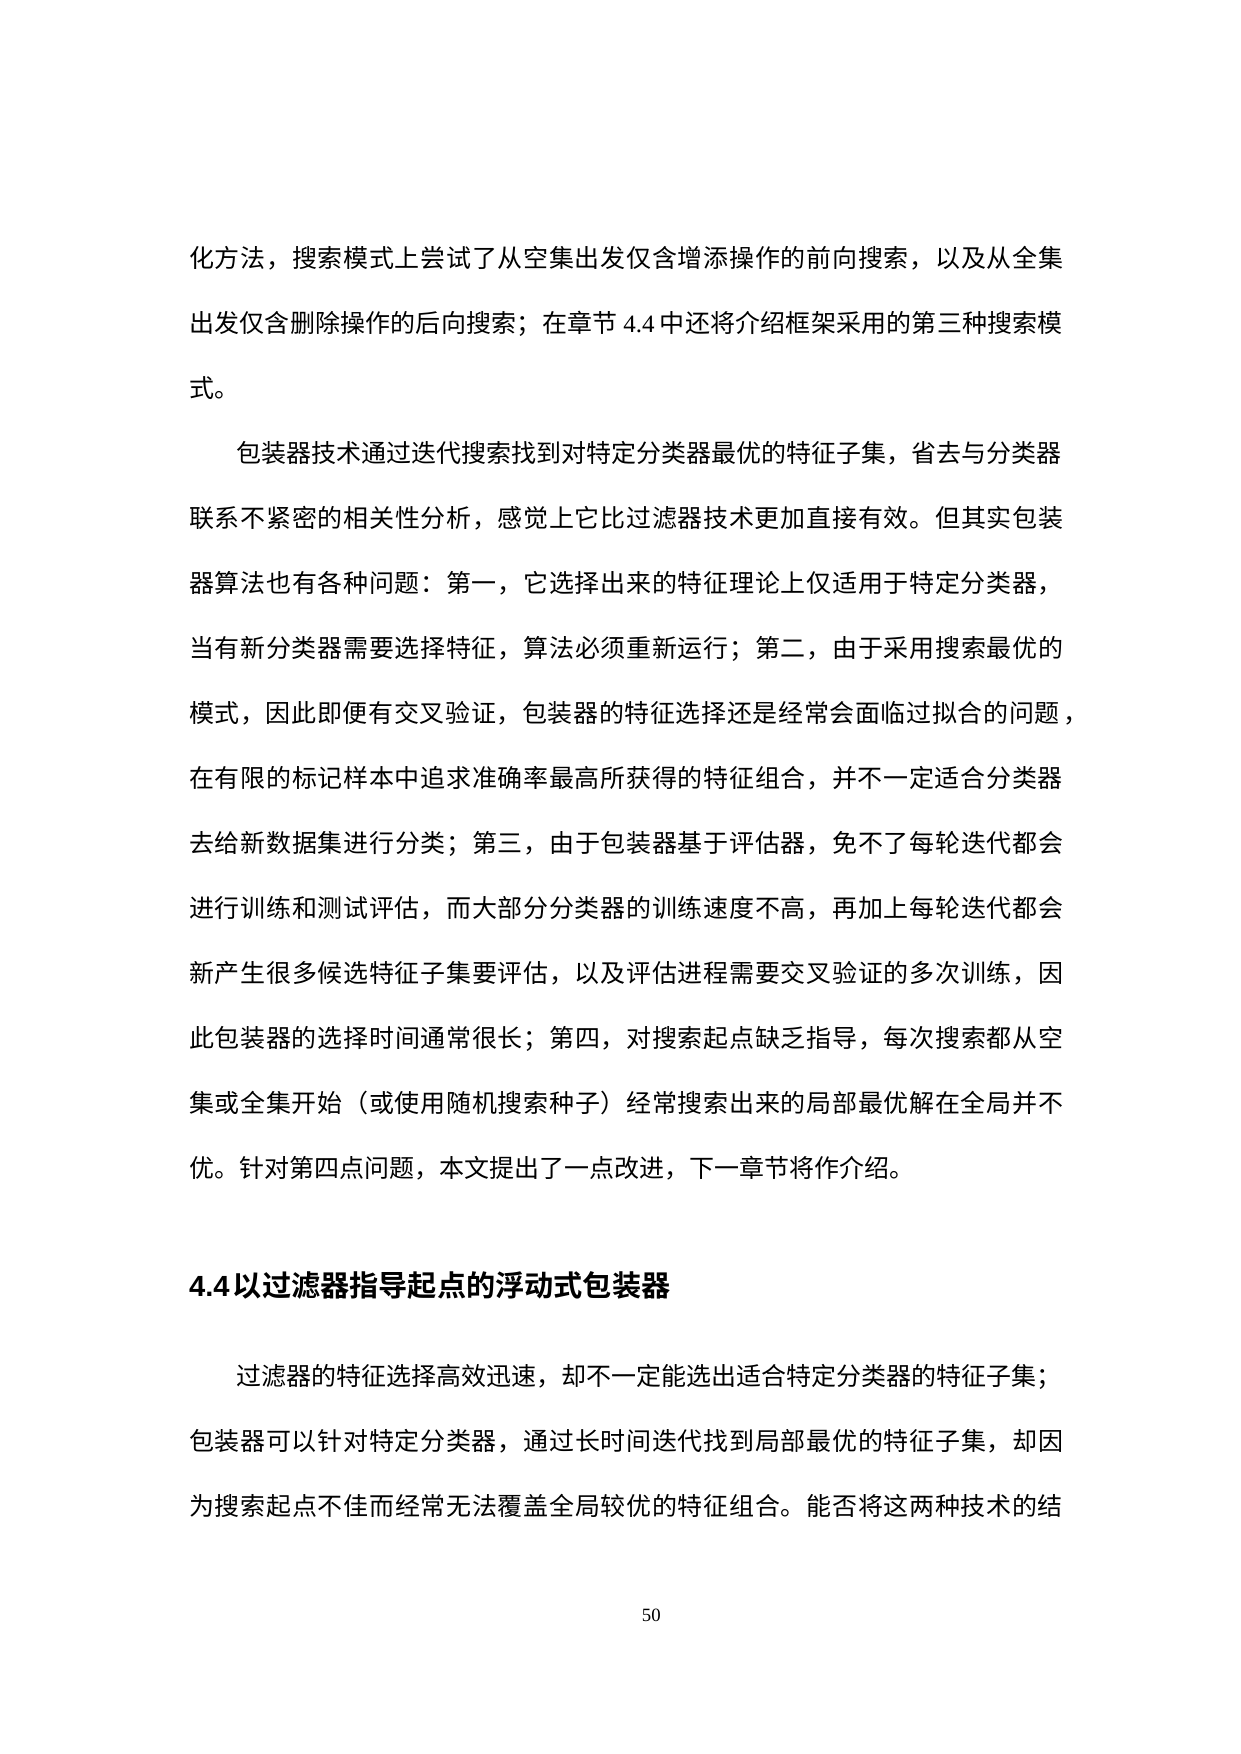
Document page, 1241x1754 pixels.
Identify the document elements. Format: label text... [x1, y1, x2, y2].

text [189, 224, 1063, 419]
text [189, 1342, 1063, 1537]
subtitle 以过滤器指导起点的浮动式包装器 [189, 1252, 1063, 1317]
text 包装器技术通过迭代搜索找到对特定分类器最优的特征子集，省去与分类器联系不紧密的相关性分析，感觉上它比过滤器技术更加直接有效。但其实包装器算法也有各种问题：第一，它选择出来的特征理论上仅适用于特定分类器，当有新分类器需要选择特征，算法必须重新运行；第二，由于采用搜索最优的模式，因此即便有交叉验证，包装器的特征选择还是经常会面临过拟合的问题，在有限的标记样本中追求准确率最高所获得的特征组合，并不一定适合分类器去给新数据集进行分类；第三，由于包装器基于评估器，免不了每轮迭代都会进行训练和测试评估，而大部分分类器的训练速度不高，再加上每轮迭代都会新产生很多候选特征子集要评估，以及评估进程需要交叉验证的多次训练，因此包装器的选择时间通常很长；第四，对搜索起点缺乏指导，每次搜索都从空集或全集开始（或使用随机搜索种子）经常搜索出来的局部最优解在全局并不优。针对第四点问题，本文提出了一点改进，下一章节将作介绍。 [189, 419, 1063, 1199]
